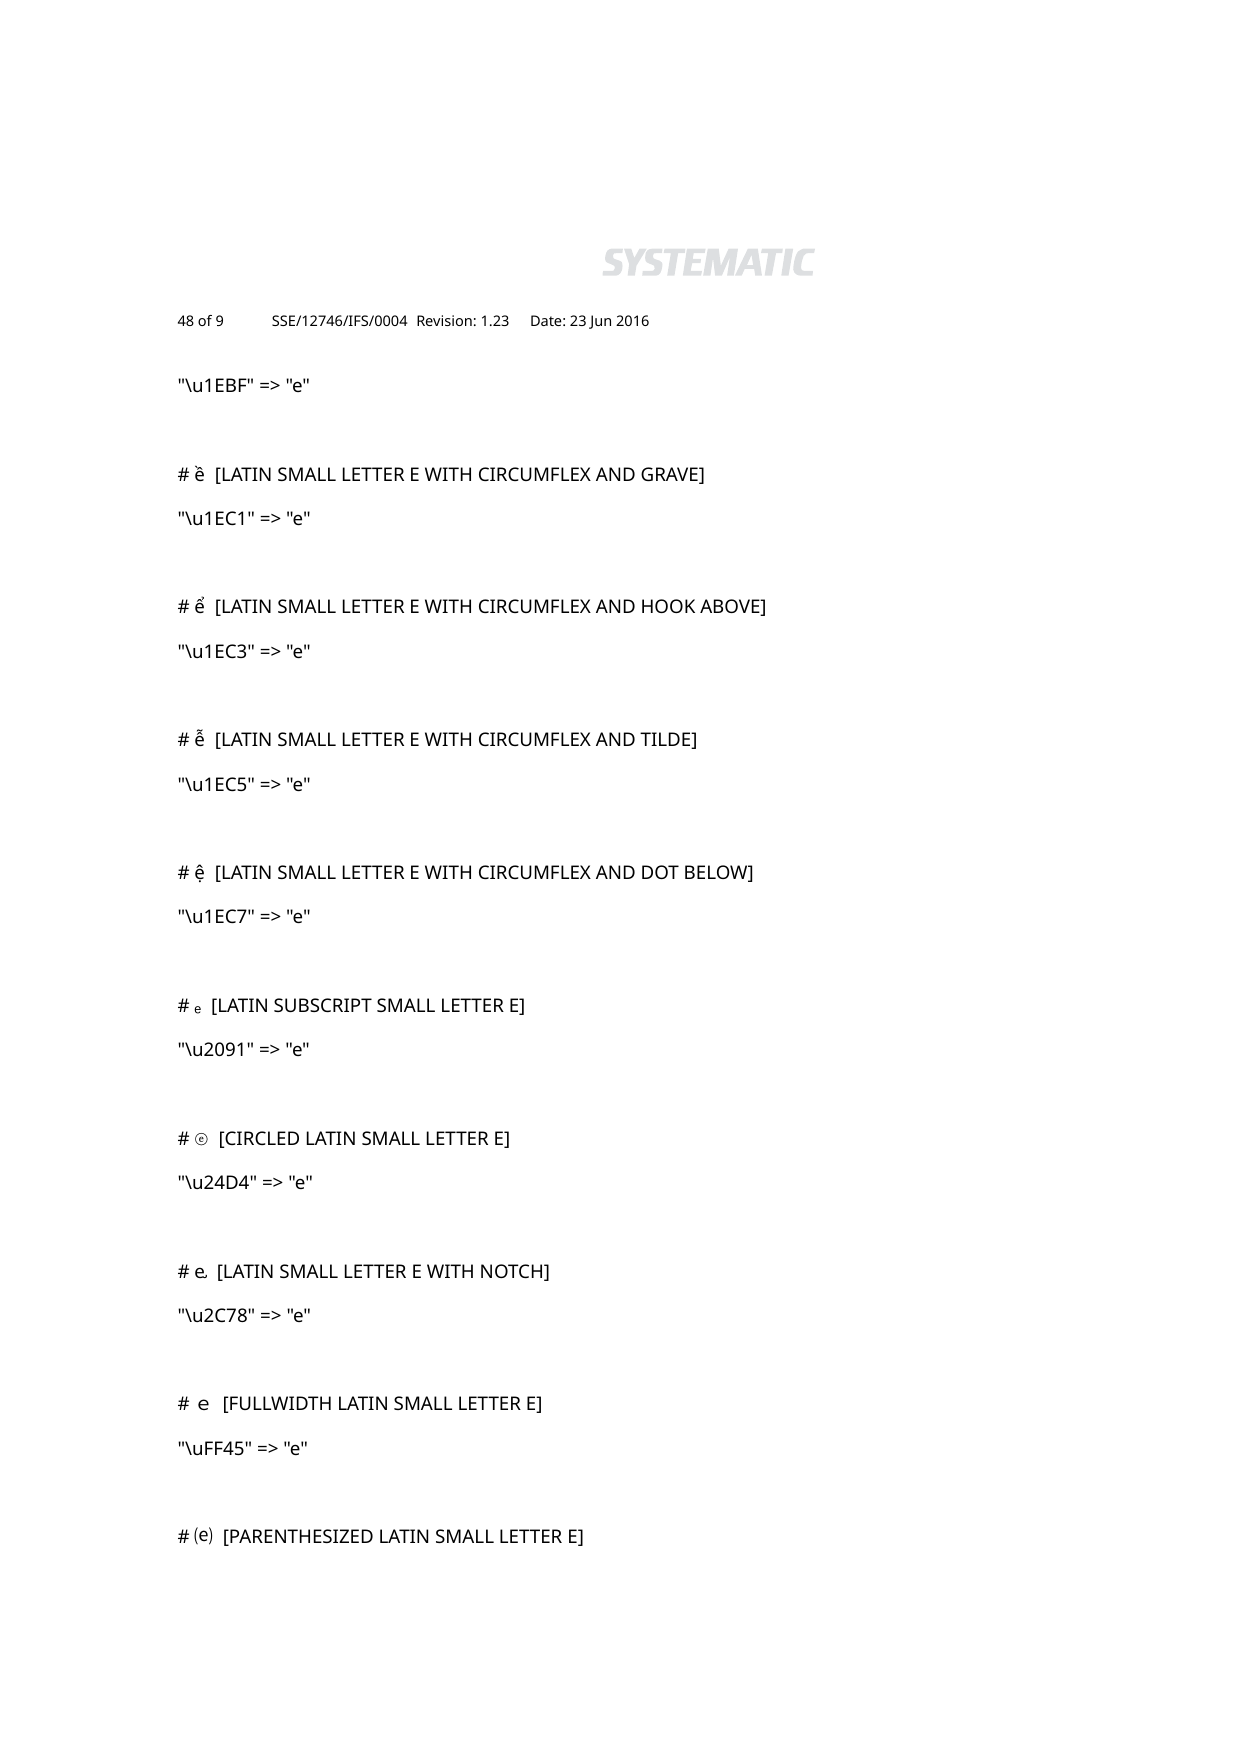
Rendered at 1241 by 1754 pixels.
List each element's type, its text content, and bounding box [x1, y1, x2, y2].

text # ｅ [FULLWIDTH LATIN SMALL LETTER E] [177, 1391, 886, 1416]
text # ⓔ [CIRCLED LATIN SMALL LETTER E] [177, 1125, 886, 1151]
text "\u2C78" => "e" [177, 1302, 886, 1328]
text # ₑ [LATIN SUBSCRIPT SMALL LETTER E] [177, 992, 886, 1018]
text "\u1EC5" => "e" [177, 771, 886, 796]
text "\uFF45" => "e" [177, 1435, 886, 1461]
text # ⱸ [LATIN SMALL LETTER E WITH NOTCH] [177, 1258, 886, 1283]
text "\u1EBF" => "e" [177, 177, 886, 398]
text # ⒠ [PARENTHESIZED LATIN SMALL LETTER E] [177, 1523, 886, 1549]
text "\u1EC7" => "e" [177, 904, 886, 929]
text # ể [LATIN SMALL LETTER E WITH CIRCUMFLEX AND HOOK ABOVE] [177, 594, 886, 619]
text "\u1EC3" => "e" [177, 638, 886, 664]
text # ệ [LATIN SMALL LETTER E WITH CIRCUMFLEX AND DOT BELOW] [177, 859, 886, 885]
text "\u24D4" => "e" [177, 1169, 886, 1195]
text "\u2091" => "e" [177, 1037, 886, 1062]
text # ề [LATIN SMALL LETTER E WITH CIRCUMFLEX AND GRAVE] [177, 461, 886, 487]
text "\u1EC1" => "e" [177, 505, 886, 531]
text # ễ [LATIN SMALL LETTER E WITH CIRCUMFLEX AND TILDE] [177, 727, 886, 752]
